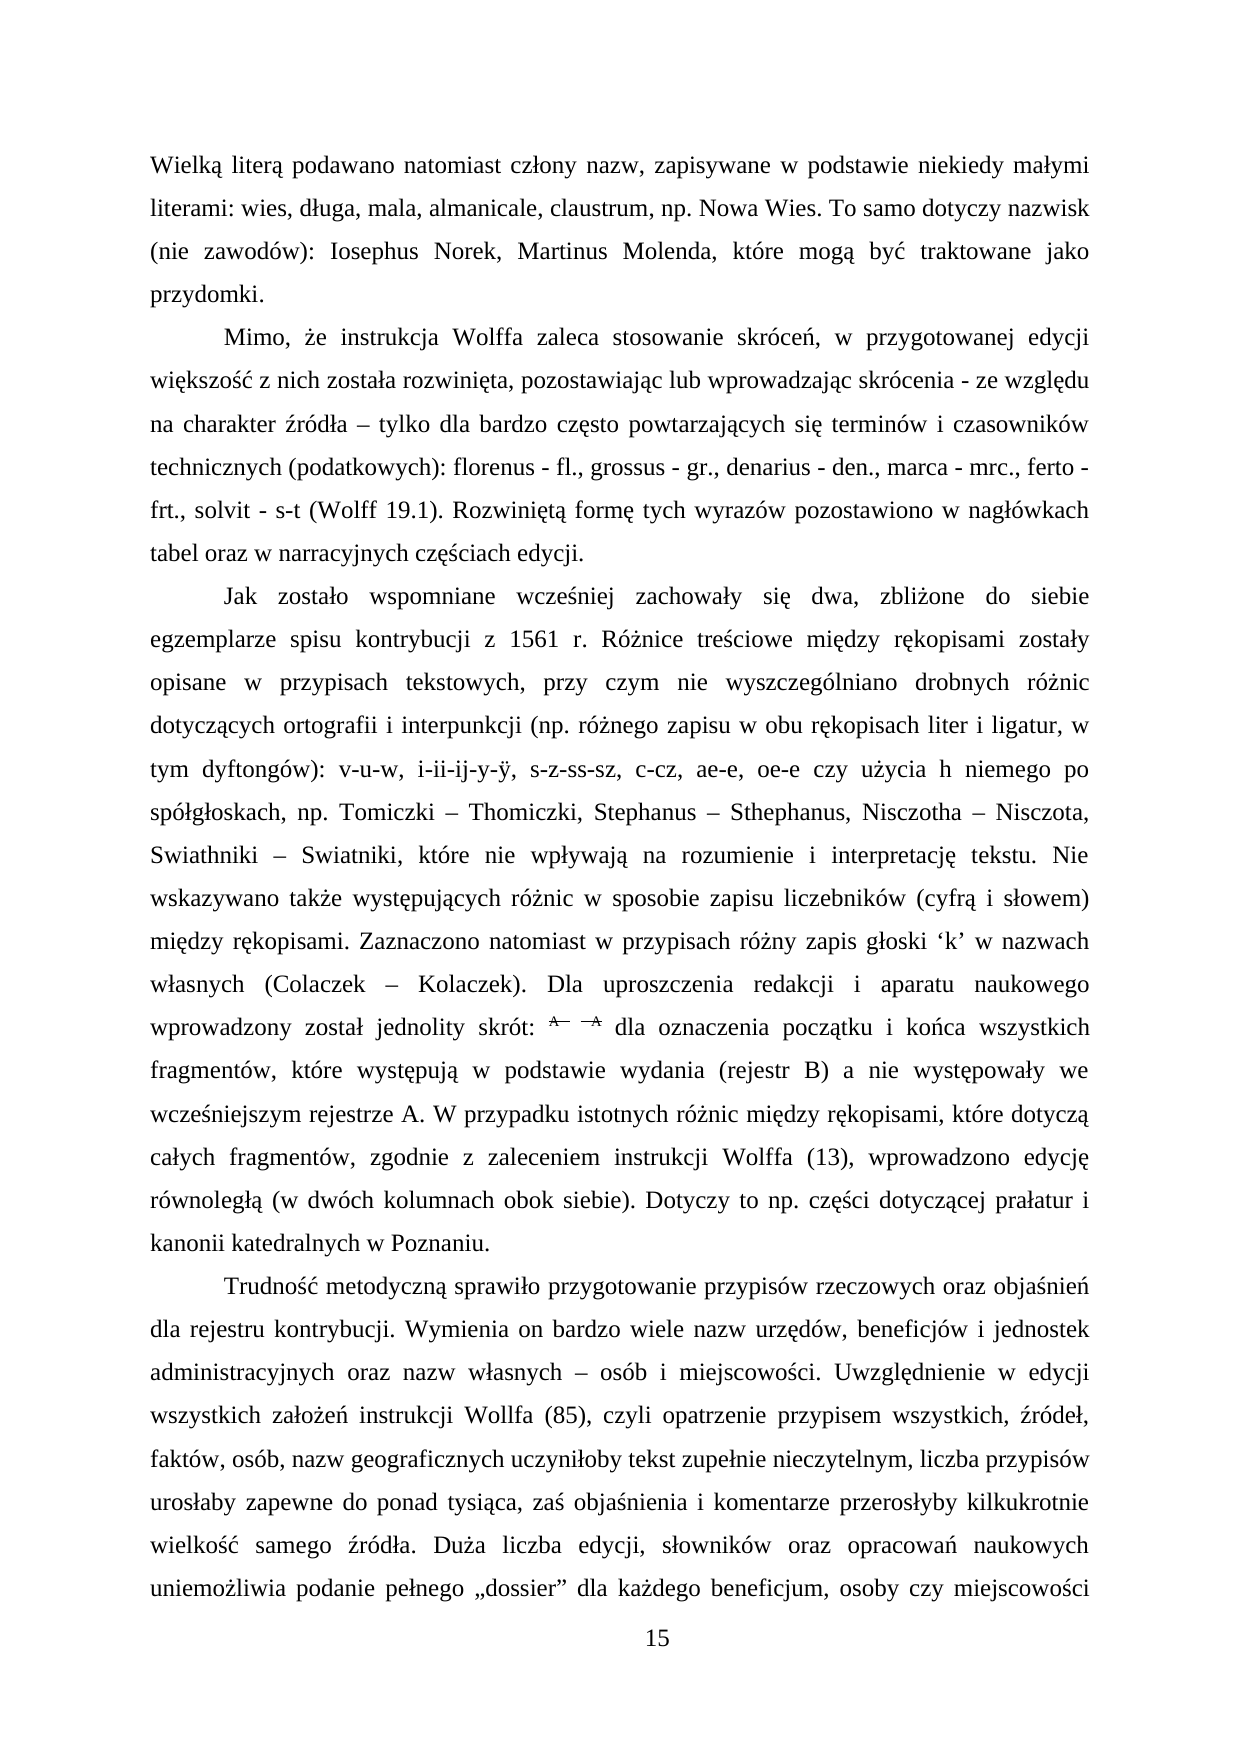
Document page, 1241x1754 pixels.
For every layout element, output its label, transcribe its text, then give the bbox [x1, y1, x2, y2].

text Mimo, że instrukcja Wolffa zaleca stosowanie skróceń, w przygotowanej edycji większość z nich została rozwinięta, pozostawiając lub wprowadzając skrócenia - ze względu na charakter źródła – tylko dla bardzo często powtarzających się terminów i czasowników technicznych (podatkowych): florenus - fl., grossus - gr., denarius - den., marca - mrc., ferto - frt., solvit - s-t (Wolff 19.1). Rozwiniętą formę tych wyrazów pozostawiono w nagłówkach tabel oraz w narracyjnych częściach edycji. [150, 322, 1090, 567]
text Jak zostało wspomniane wcześniej zachowały się dwa, zbliżone do siebie egzemplarze spisu kontrybucji z 1561 r. Różnice treściowe między rękopisami zostały opisane w przypisach tekstowych, przy czym nie wyszczególniano drobnych różnic dotyczących ortografii i interpunkcji (np. różnego zapisu w obu rękopisach liter i ligatur, w tym dyftongów): v-u-w, i-ii-ij-y-ÿ, s-z-ss-sz, c-cz, ae-e, oe-e czy użycia h niemego po spółgłoskach, np. Tomiczki – Thomiczki, Stephanus – Sthephanus, Nisczotha – Nisczota, Swiathniki – Swiatniki, które nie wpływają na rozumienie i interpretację tekstu. Nie wskazywano także występujących różnic w sposobie zapisu liczebników (cyfrą i słowem) między rękopisami. Zaznaczono natomiast w przypisach różny zapis głoski ‘k’ w nazwach własnych (Colaczek – Kolaczek). Dla uproszczenia redakcji i aparatu naukowego wprowadzony został jednolity skrót: A A dla oznaczenia początku i końca wszystkich fragmentów, które występują w podstawie wydania (rejestr B) a nie występowały we wcześniejszym rejestrze A. W przypadku istotnych różnic między rękopisami, które dotyczą całych fragmentów, zgodnie z zaleceniem instrukcji Wolffa (13), wprowadzono edycję równoległą (w dwóch kolumnach obok siebie). Dotyczy to np. części dotyczącej prałatur i kanonii katedralnych w Poznaniu. [150, 581, 1090, 1257]
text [150, 150, 1090, 308]
